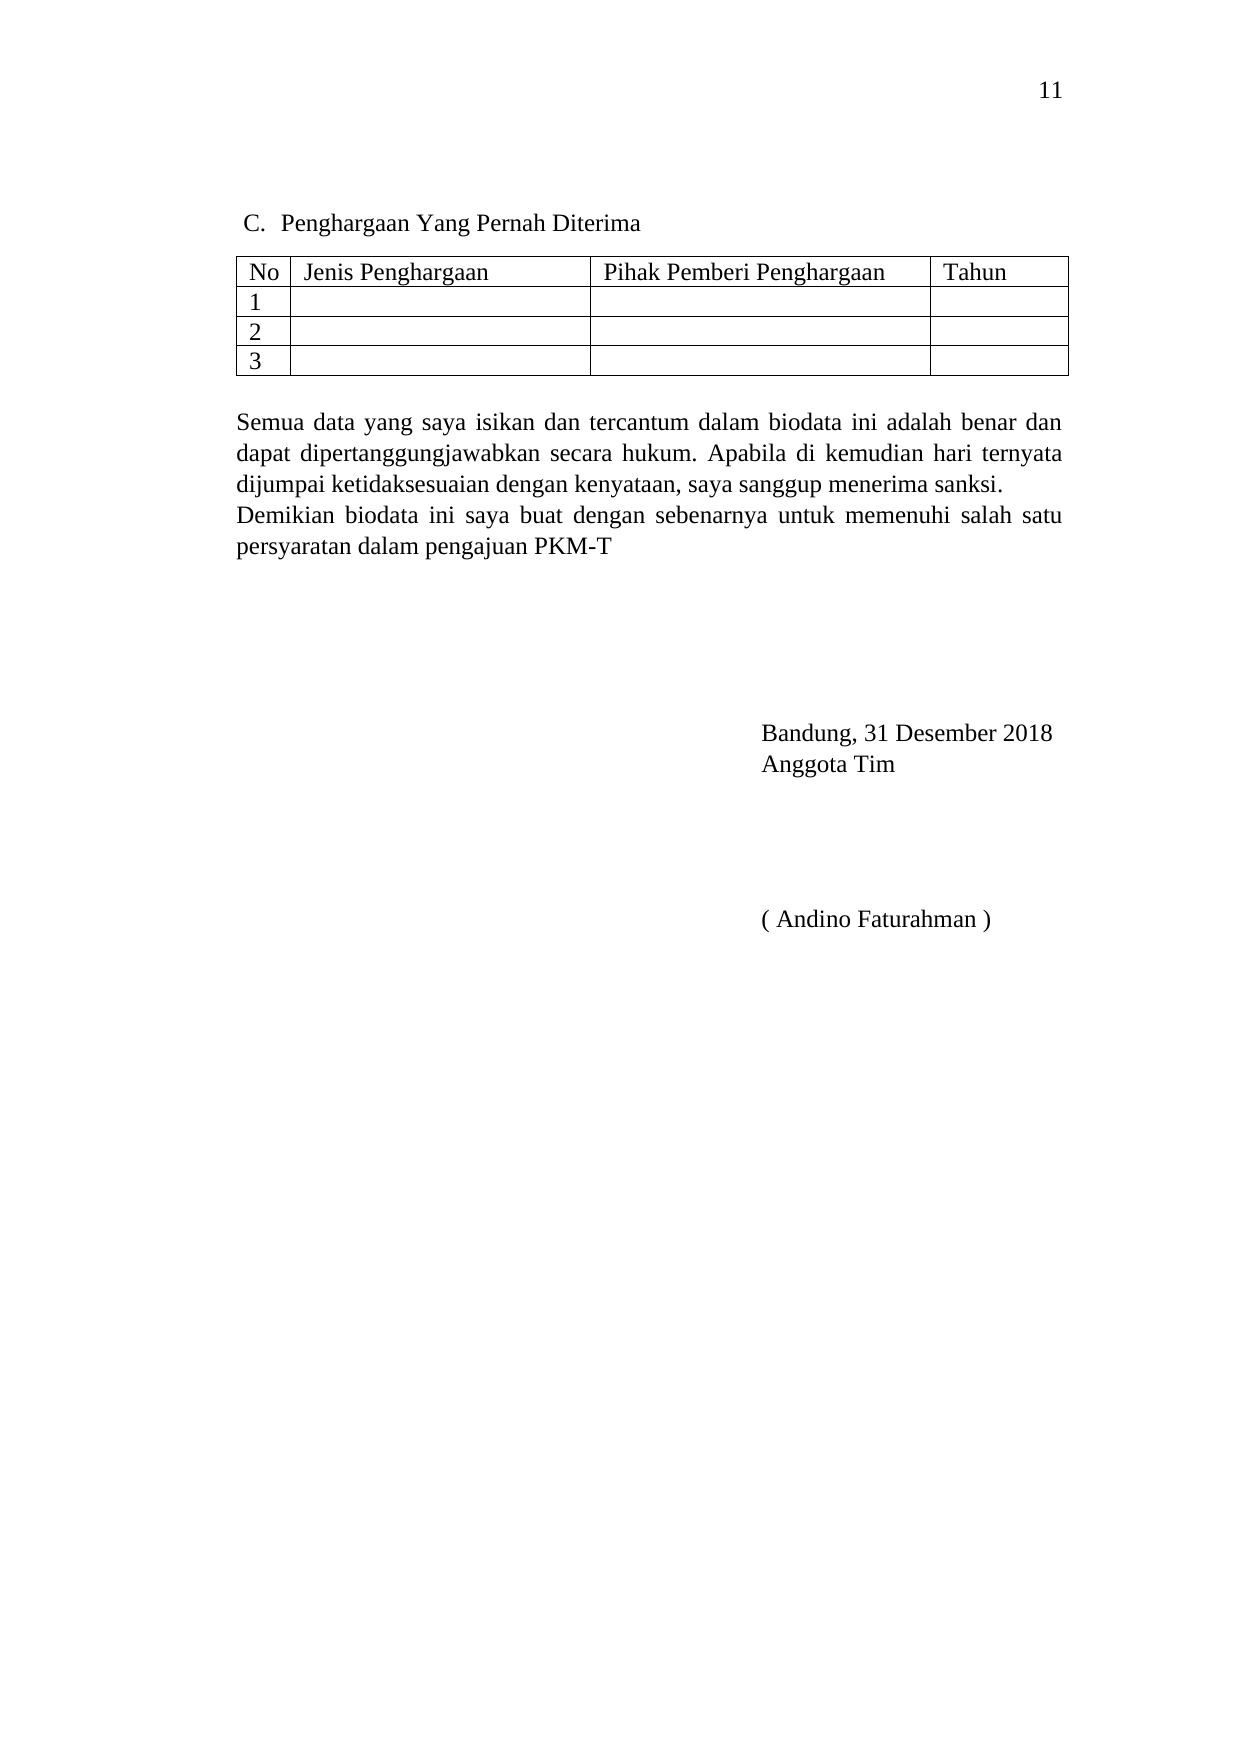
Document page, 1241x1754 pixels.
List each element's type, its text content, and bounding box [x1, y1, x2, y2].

table_cell [291, 346, 590, 375]
table_cell [931, 287, 1068, 316]
table_header Tahun [931, 257, 1068, 286]
table_cell [291, 317, 590, 345]
table_cell [931, 317, 1068, 345]
table_header No [237, 257, 290, 286]
table_header Jenis Penghargaan [291, 257, 590, 286]
list Semua data yang saya isikan dan tercantum dalam biodata ini adalah benar dan dapat dipertanggungjawabkan secara hukum. Apabila di kemudian hari ternyata dijumpai ketidaksesuaian dengan kenyataan, saya sanggup menerima sanksi. [236, 407, 1063, 498]
table_cell 1 [237, 287, 290, 316]
table_cell 2 [237, 317, 290, 345]
table_cell [291, 287, 590, 316]
table_cell [591, 287, 930, 316]
table_cell [591, 317, 930, 345]
table_header Pihak Pemberi Penghargaan [591, 257, 930, 286]
table_cell [591, 346, 930, 375]
list ( Andino Faturahman ) [686, 904, 1063, 933]
list Anggota Tim [686, 749, 1063, 777]
list Demikian biodata ini saya buat dengan sebenarnya untuk memenuhi salah satu persyaratan dalam pengajuan PKM-T [236, 500, 1063, 560]
table_cell 3 [237, 346, 290, 375]
list Penghargaan Yang Pernah Diterima [243, 208, 1063, 237]
list Bandung, 31 Desember 2018 [236, 718, 1063, 746]
table_cell [931, 346, 1068, 375]
